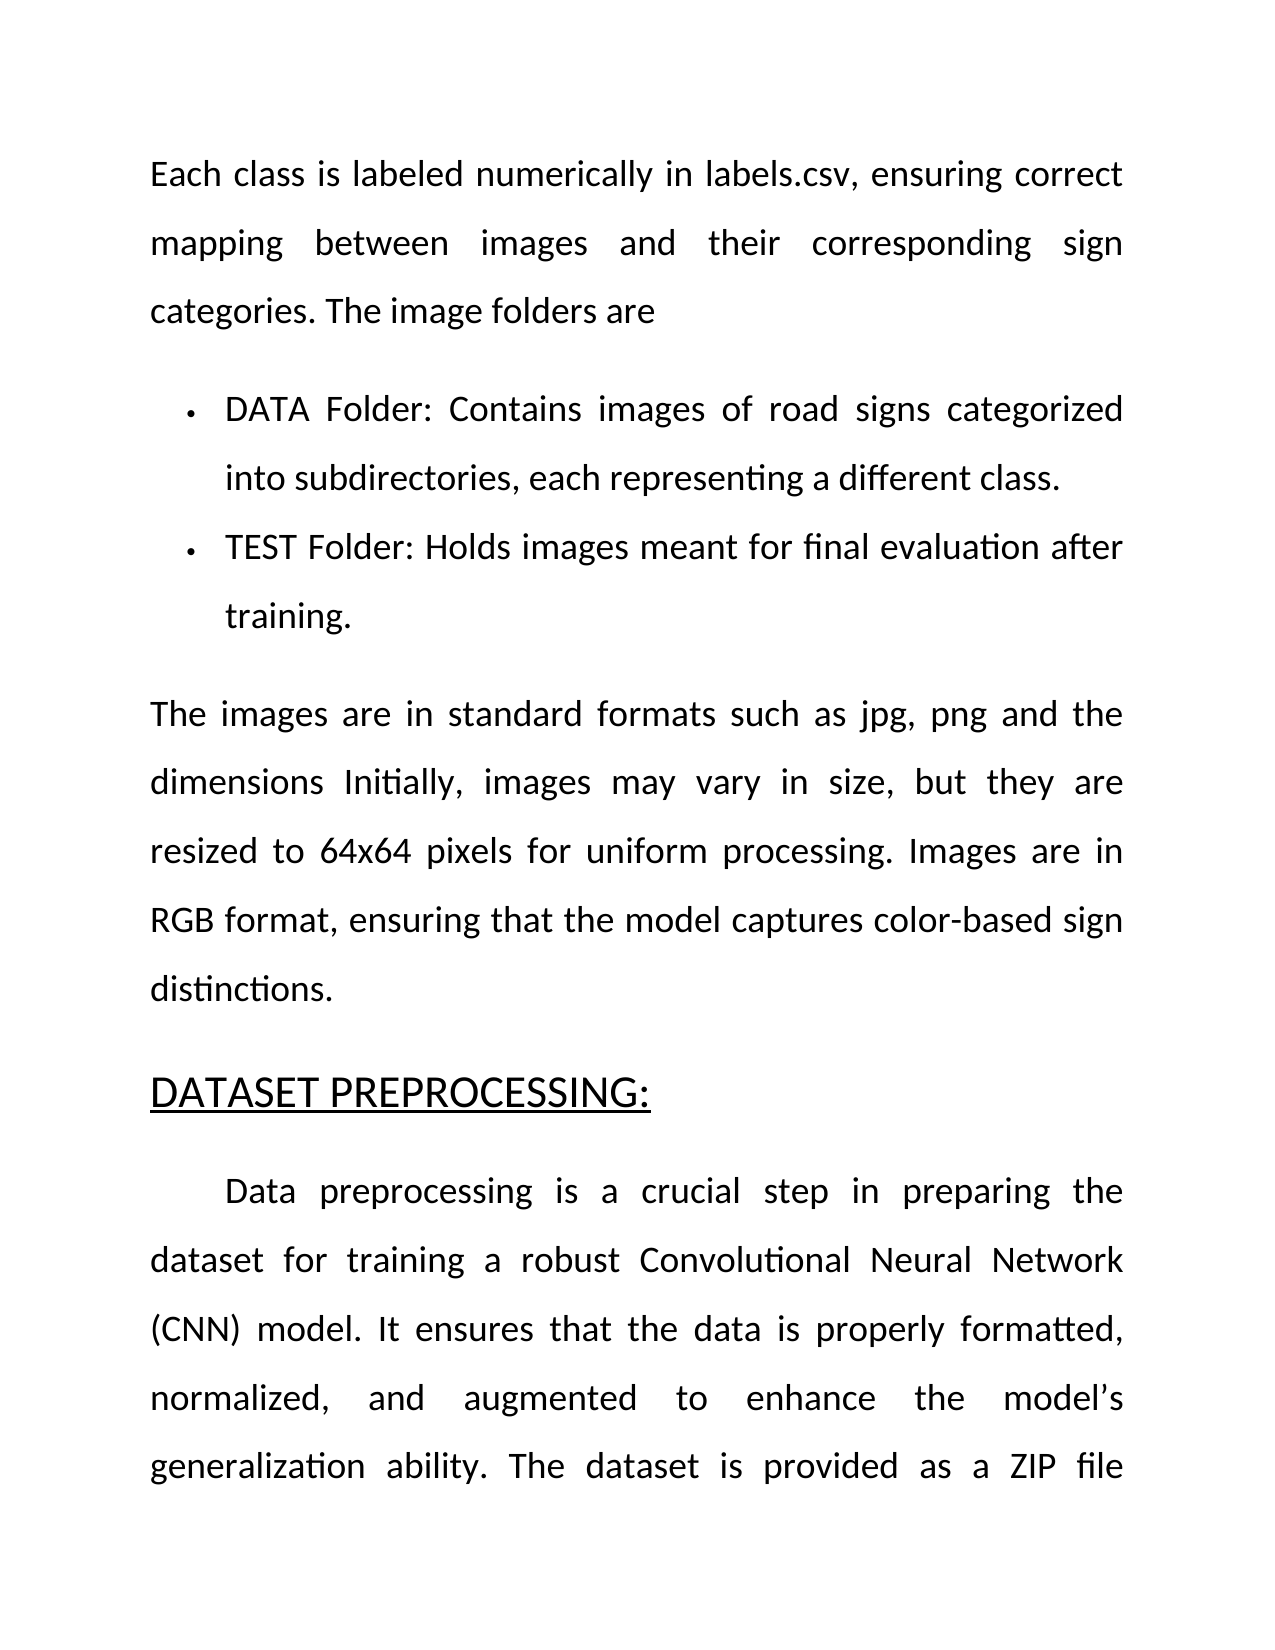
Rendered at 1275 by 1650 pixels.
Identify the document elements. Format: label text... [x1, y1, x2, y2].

text DATASET PREPROCESSING: [150, 1062, 1125, 1118]
text Each class is labeled numerically in labels.csv, ensuring correct mapping between images and their corresponding sign categories. The image folders are [150, 150, 1125, 333]
text The images are in standard formats such as jpg, png and the dimensions Initially, images may vary in size, but they are resized to 64x64 pixels for uniform processing. Images are in RGB format, ensuring that the model captures color-based sign distinctions. [150, 689, 1125, 1010]
list TEST Folder: Holds images meant for final evaluation after training. [187, 523, 1125, 637]
list DATA Folder: Contains images of road signs categorized into subdirectories, each representing a different class. [187, 385, 1125, 500]
